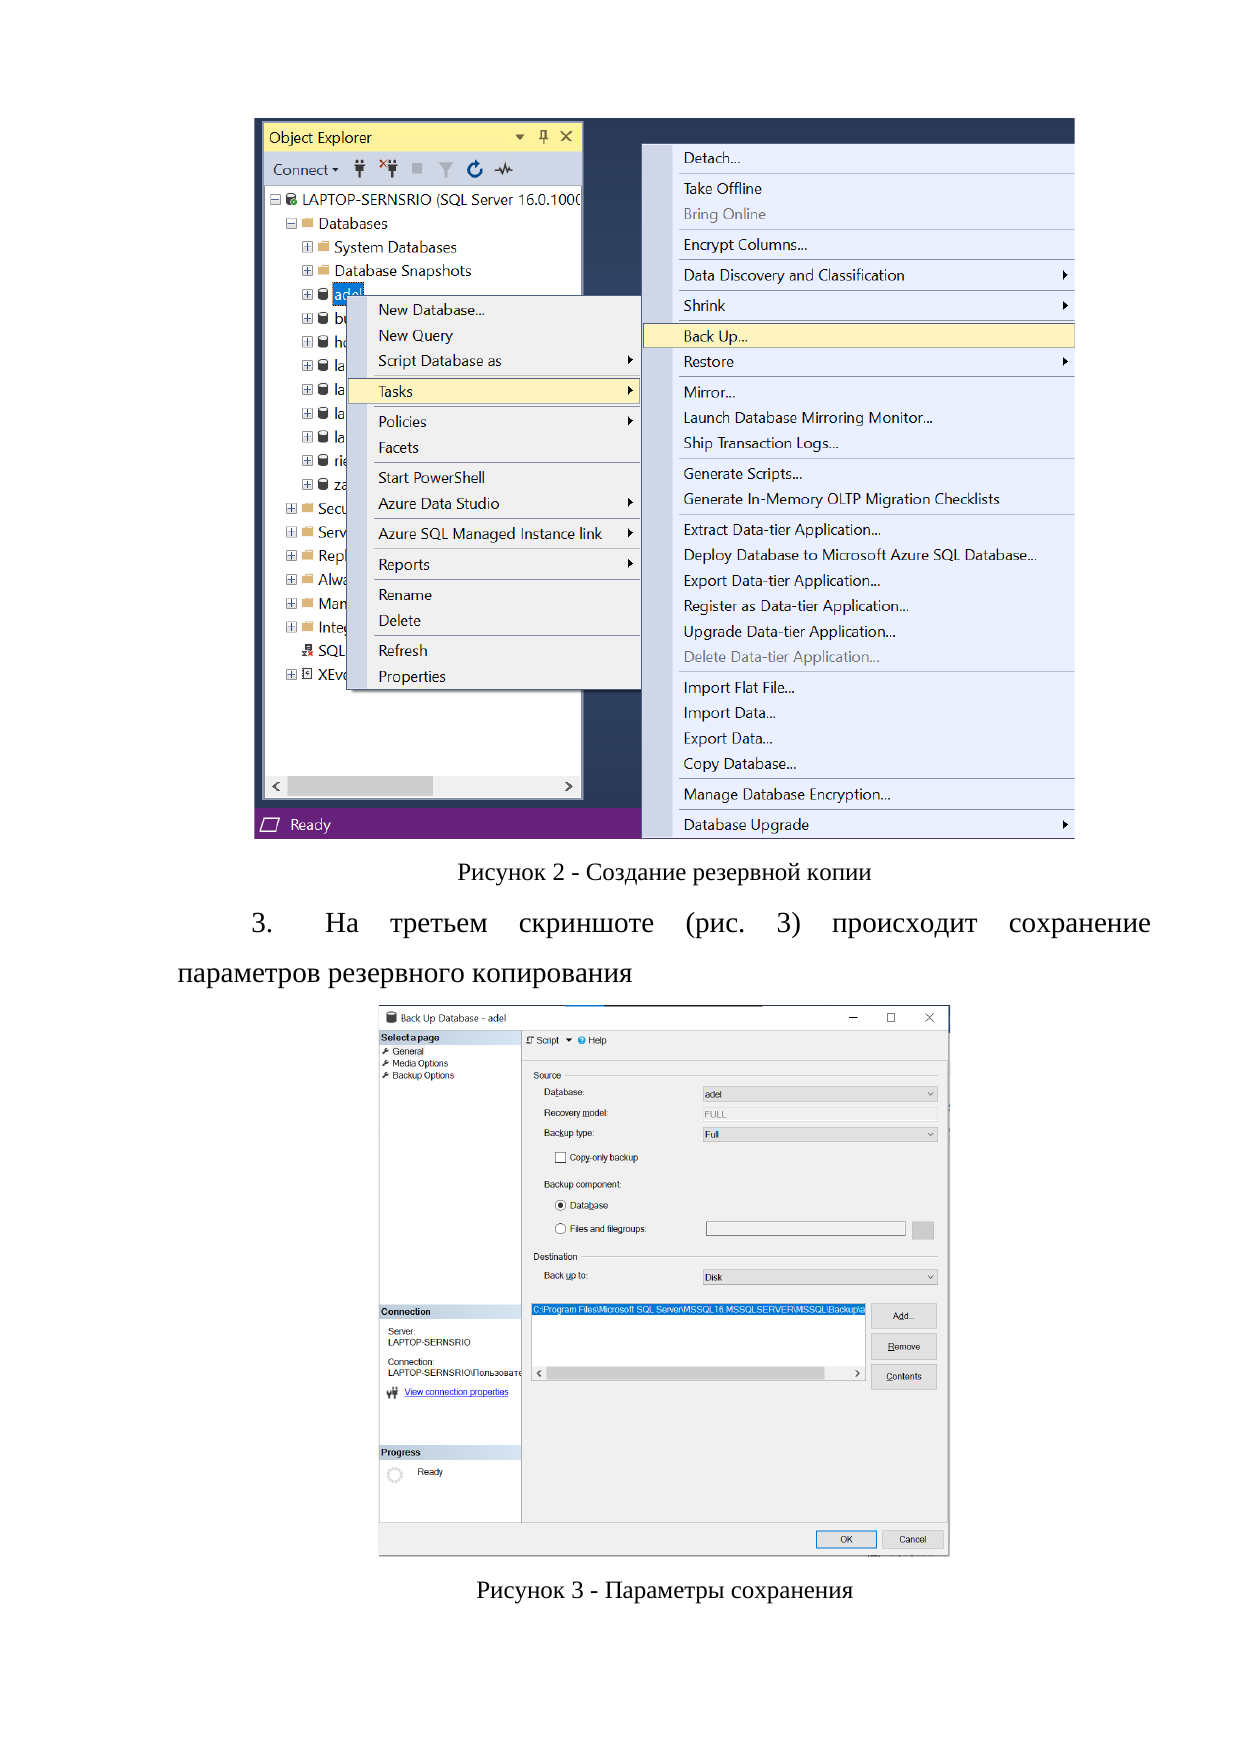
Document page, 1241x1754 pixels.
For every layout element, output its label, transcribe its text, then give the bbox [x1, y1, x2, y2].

picture [378, 1005, 951, 1557]
picture [254, 118, 1075, 839]
text Рисунок 2 - Создание резервной копии [177, 857, 1152, 886]
list На третьем скриншоте (рис. 3) происходит сохранение параметров резервного копирования [177, 905, 1152, 989]
text Рисунок 3 - Параметры сохранения [177, 1576, 1152, 1604]
